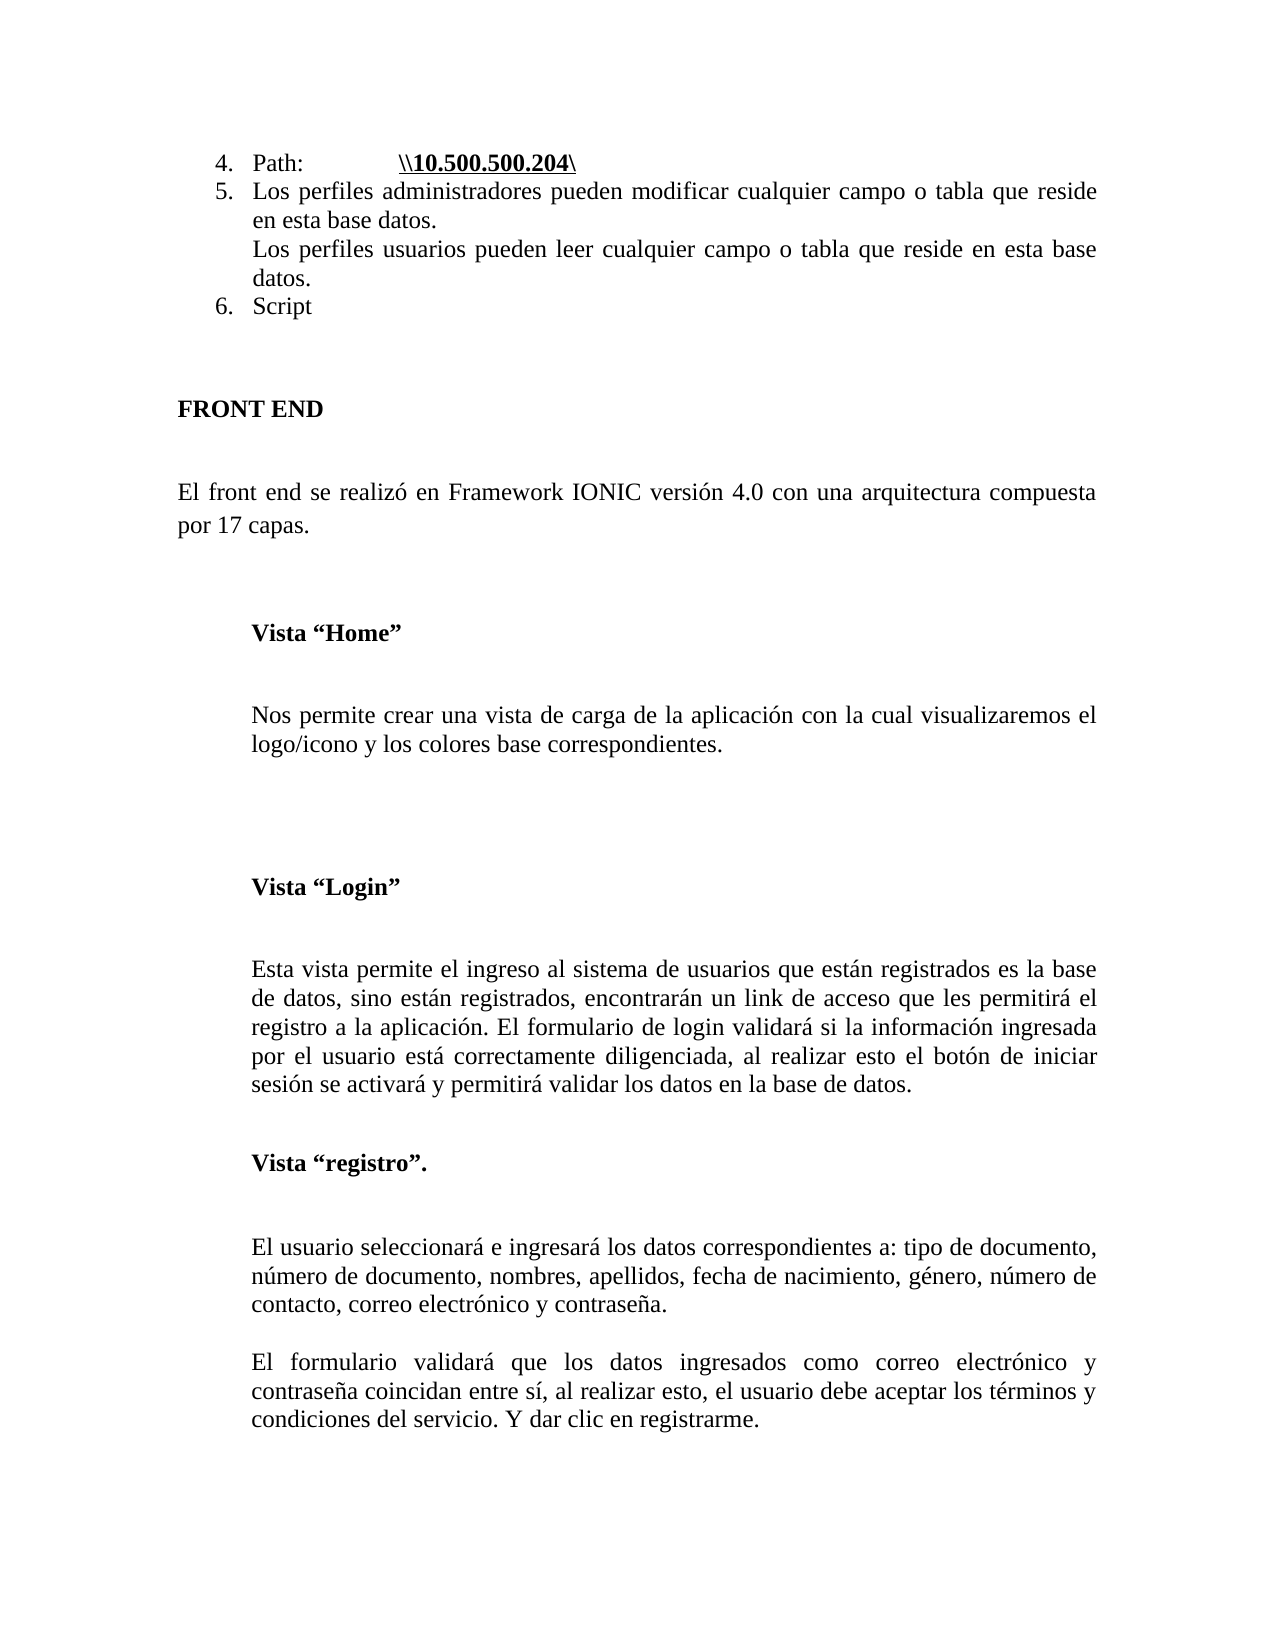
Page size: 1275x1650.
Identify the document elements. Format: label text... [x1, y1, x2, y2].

text El formulario validará que los datos ingresados como correo electrónico y contraseña coincidan entre sí, al realizar esto, el usuario debe aceptar los términos y condiciones del servicio. Y dar clic en registrarme. [251, 1347, 1098, 1433]
list Script [215, 291, 1098, 320]
text El usuario seleccionará e ingresará los datos correspondientes a: tipo de documento, número de documento, nombres, apellidos, fecha de nacimiento, género, número de contacto, correo electrónico y contraseña. [251, 1232, 1098, 1318]
list Path: \\10.500.500.204\ [215, 148, 1098, 176]
text Esta vista permite el ingreso al sistema de usuarios que están registrados es la base de datos, sino están registrados, encontrarán un link de acceso que les permitirá el registro a la aplicación. El formulario de login validará si la información ingresada por el usuario está correctamente diligenciada, al realizar esto el botón de iniciar sesión se activará y permitirá validar los datos en la base de datos. [251, 954, 1098, 1098]
list Los perfiles usuarios pueden leer cualquier campo o tabla que reside en esta base datos. [252, 234, 1098, 291]
subtitle Vista “registro”. [251, 1148, 1098, 1177]
text Nos permite crear una vista de carga de la aplicación con la cual visualizaremos el logo/icono y los colores base correspondientes. [251, 700, 1098, 758]
subtitle Vista “Home” [251, 618, 1098, 646]
subtitle Vista “Login” [251, 872, 1098, 901]
subtitle FRONT END [177, 394, 1098, 423]
text El front end se realizó en Framework IONIC versión 4.0 con una arquitectura compuesta por 17 capas. [177, 477, 1098, 539]
list Los perfiles administradores pueden modificar cualquier campo o tabla que reside en esta base datos. [215, 176, 1098, 234]
